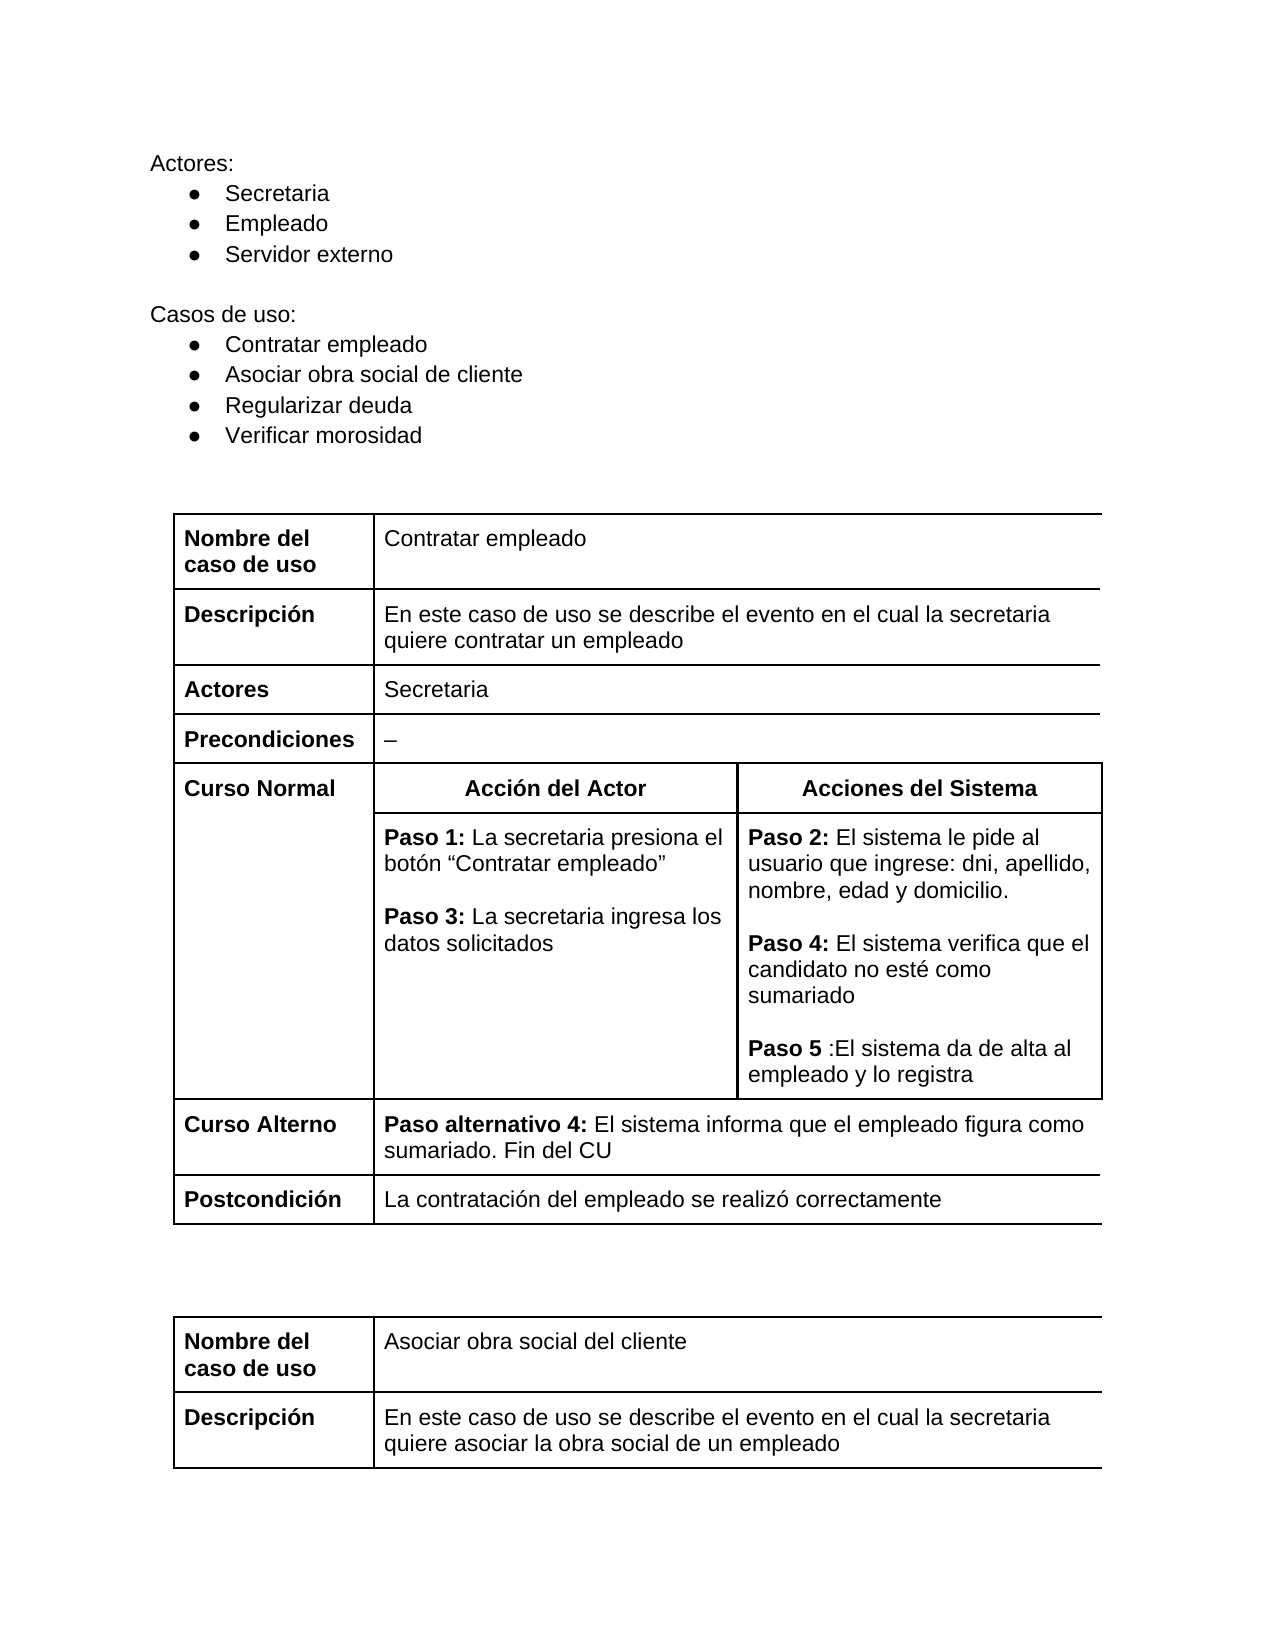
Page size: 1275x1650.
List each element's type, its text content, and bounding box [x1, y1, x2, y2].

table_cell Paso 1: La secretaria presiona el botón “Contratar empleado” Paso 3: La secretaria ingresa los datos solicitados [375, 814, 736, 1098]
list Secretaria [187, 180, 1125, 207]
list Verificar morosidad [187, 422, 1125, 448]
table_header Contratar empleado [375, 515, 1102, 588]
table_cell Paso alternativo 4: El sistema informa que el empleado figura como sumariado. Fin del CU [375, 1100, 1102, 1174]
list Contratar empleado [187, 331, 1125, 358]
list Servidor externo [187, 241, 1125, 267]
table_cell Descripción [175, 1393, 373, 1467]
table_cell Curso Alterno [175, 1100, 373, 1174]
table_cell Acciones del Sistema [739, 764, 1101, 812]
table_cell Actores [175, 666, 373, 713]
table_header Asociar obra social del cliente [375, 1318, 1102, 1391]
list Empleado [187, 210, 1125, 237]
table_cell – [375, 713, 1102, 762]
text Casos de uso: [150, 301, 1125, 327]
table_cell Acción del Actor [375, 764, 736, 812]
table_cell Paso 2: El sistema le pide al usuario que ingrese: dni, apellido, nombre, edad y domicilio. Paso 4: El sistema verifica que el candidato no esté como sumariado Paso 5 :El sistema da de alta al empleado y lo registra [739, 814, 1101, 1098]
list Asociar obra social de cliente [187, 361, 1125, 388]
table_cell La contratación del empleado se realizó correctamente [375, 1174, 1102, 1223]
table_header Nombre del caso de uso [175, 515, 373, 588]
table_cell Postcondición [175, 1176, 373, 1223]
table_cell Secretaria [375, 664, 1102, 713]
table_cell En este caso de uso se describe el evento en el cual la secretaria quiere asociar la obra social de un empleado [375, 1393, 1102, 1467]
table_header Nombre del caso de uso [175, 1318, 373, 1391]
table_cell Curso Normal [175, 764, 373, 1098]
table_cell En este caso de uso se describe el evento en el cual la secretaria quiere contratar un empleado [375, 588, 1102, 664]
table_cell Precondiciones [175, 715, 373, 762]
list Regularizar deuda [187, 392, 1125, 418]
table_cell Descripción [175, 590, 373, 664]
text Actores: [150, 150, 1125, 176]
